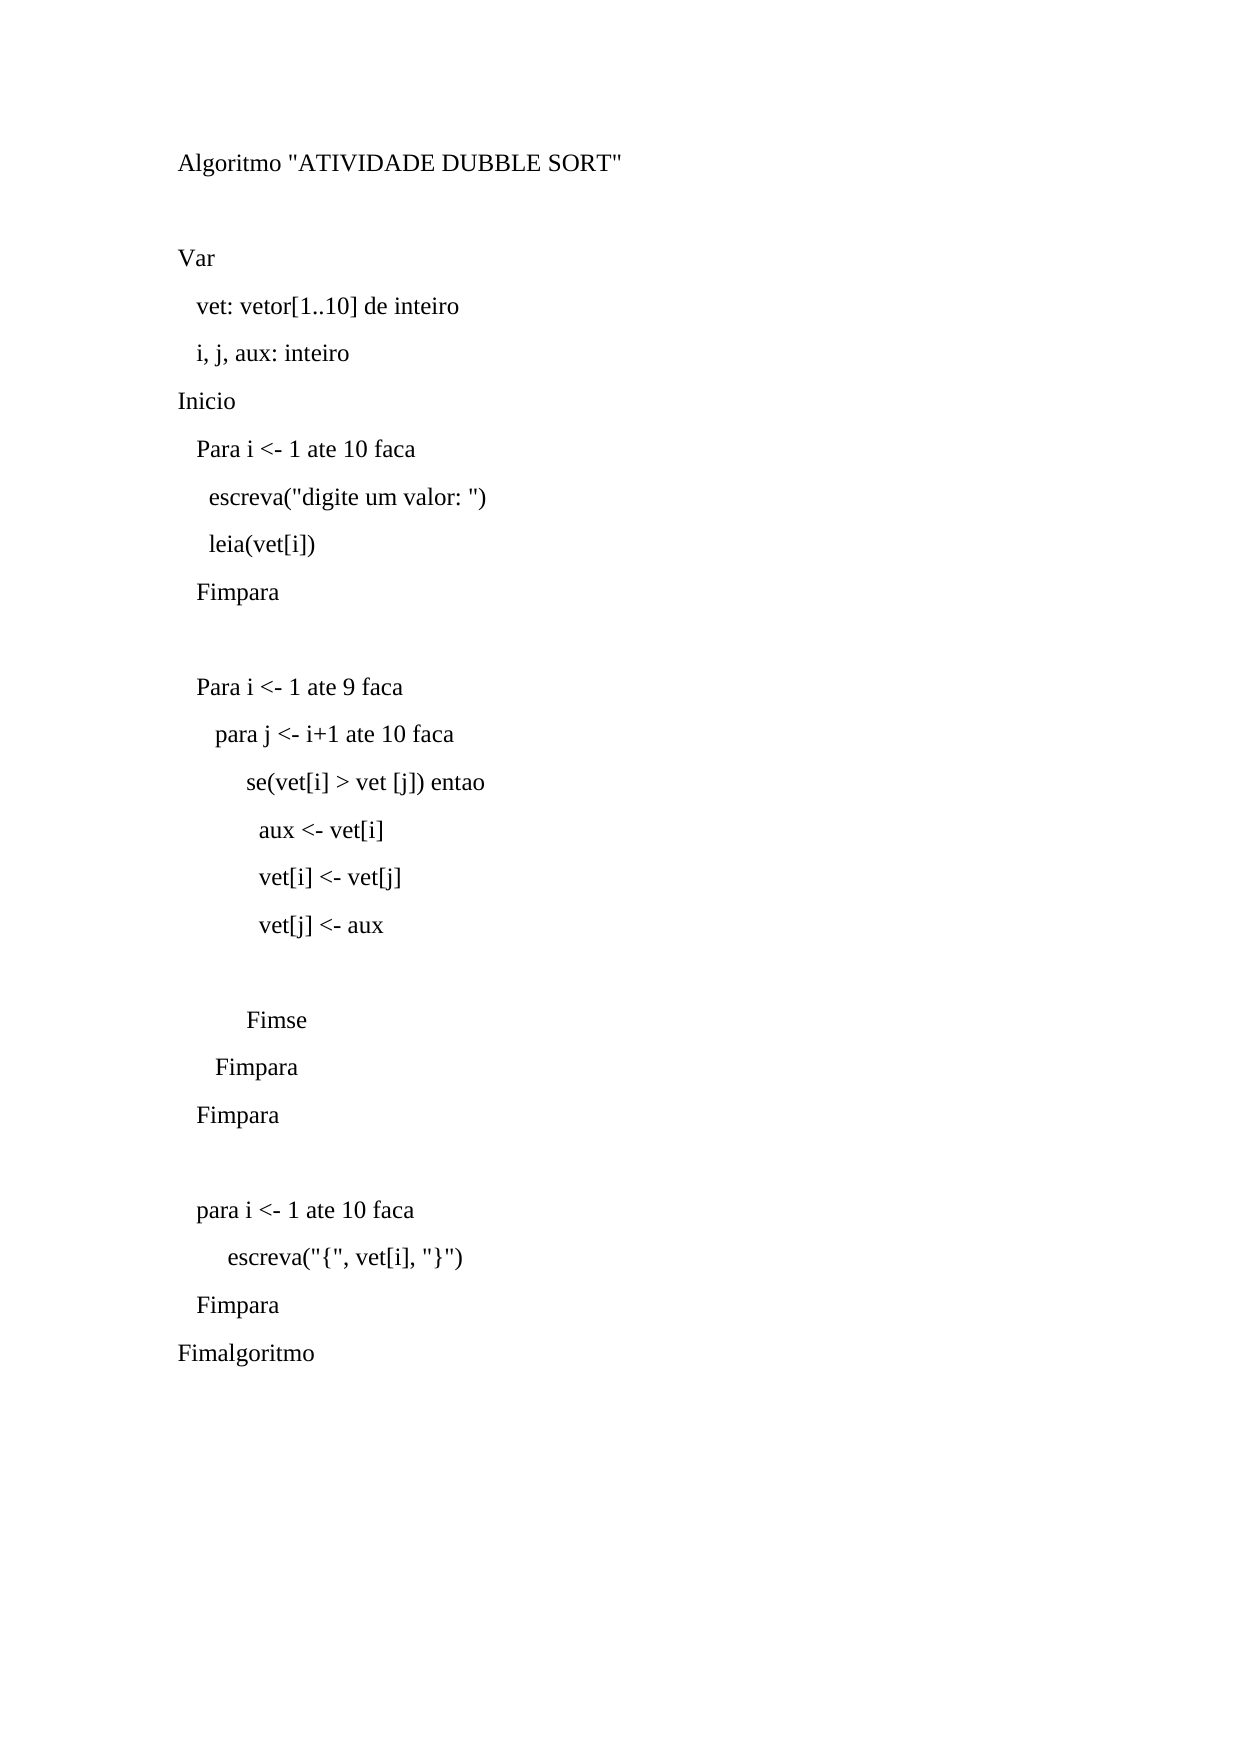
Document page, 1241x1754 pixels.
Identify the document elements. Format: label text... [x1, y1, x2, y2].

text vet: vetor[1..10] de inteiro [177, 291, 1063, 319]
text Fimpara [177, 1290, 1063, 1319]
text se(vet[i] > vet [j]) entao [177, 767, 1063, 796]
text Fimpara [177, 1100, 1063, 1129]
text escreva("{", vet[i], "}") [177, 1242, 1063, 1271]
text Fimpara [177, 577, 1063, 606]
text escreva("digite um valor: ") [177, 482, 1063, 510]
text Fimalgoritmo [177, 1338, 1063, 1367]
text Para i <- 1 ate 9 faca [177, 672, 1063, 700]
text vet[j] <- aux [177, 910, 1063, 939]
text para i <- 1 ate 10 faca [177, 1195, 1063, 1223]
text Fimse [177, 1005, 1063, 1033]
text vet[i] <- vet[j] [177, 862, 1063, 891]
text Fimpara [177, 1052, 1063, 1081]
text Inicio [177, 386, 1063, 415]
text Var [177, 243, 1063, 272]
text para j <- i+1 ate 10 faca [177, 719, 1063, 748]
text leia(vet[i]) [177, 529, 1063, 558]
text Algoritmo "ATIVIDADE DUBBLE SORT" [177, 148, 1063, 176]
text i, j, aux: inteiro [177, 338, 1063, 367]
text Para i <- 1 ate 10 faca [177, 434, 1063, 463]
text aux <- vet[i] [177, 815, 1063, 843]
